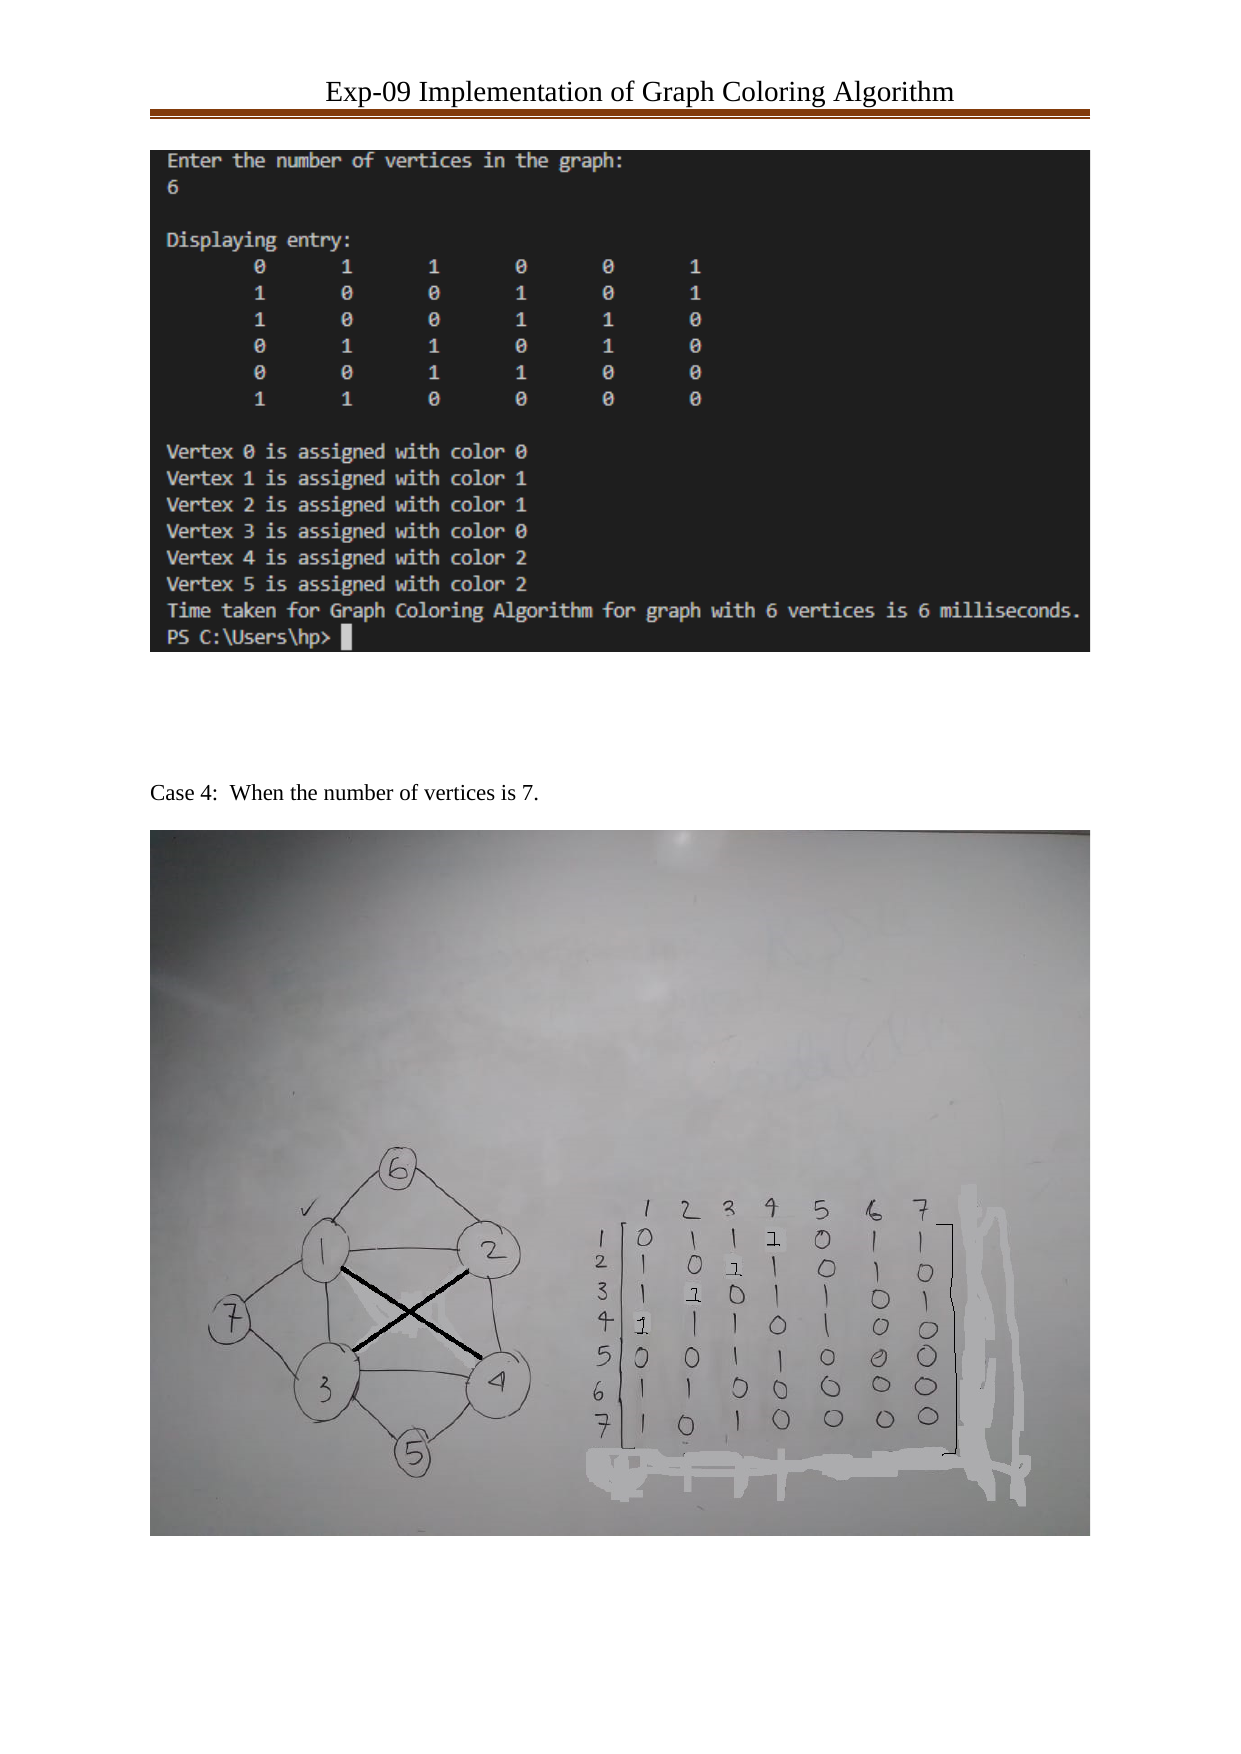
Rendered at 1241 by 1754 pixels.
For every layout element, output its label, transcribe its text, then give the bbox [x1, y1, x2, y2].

text Case 4: When the number of vertices is 7. [150, 779, 1090, 805]
picture [150, 150, 1091, 652]
picture [150, 830, 1091, 1536]
